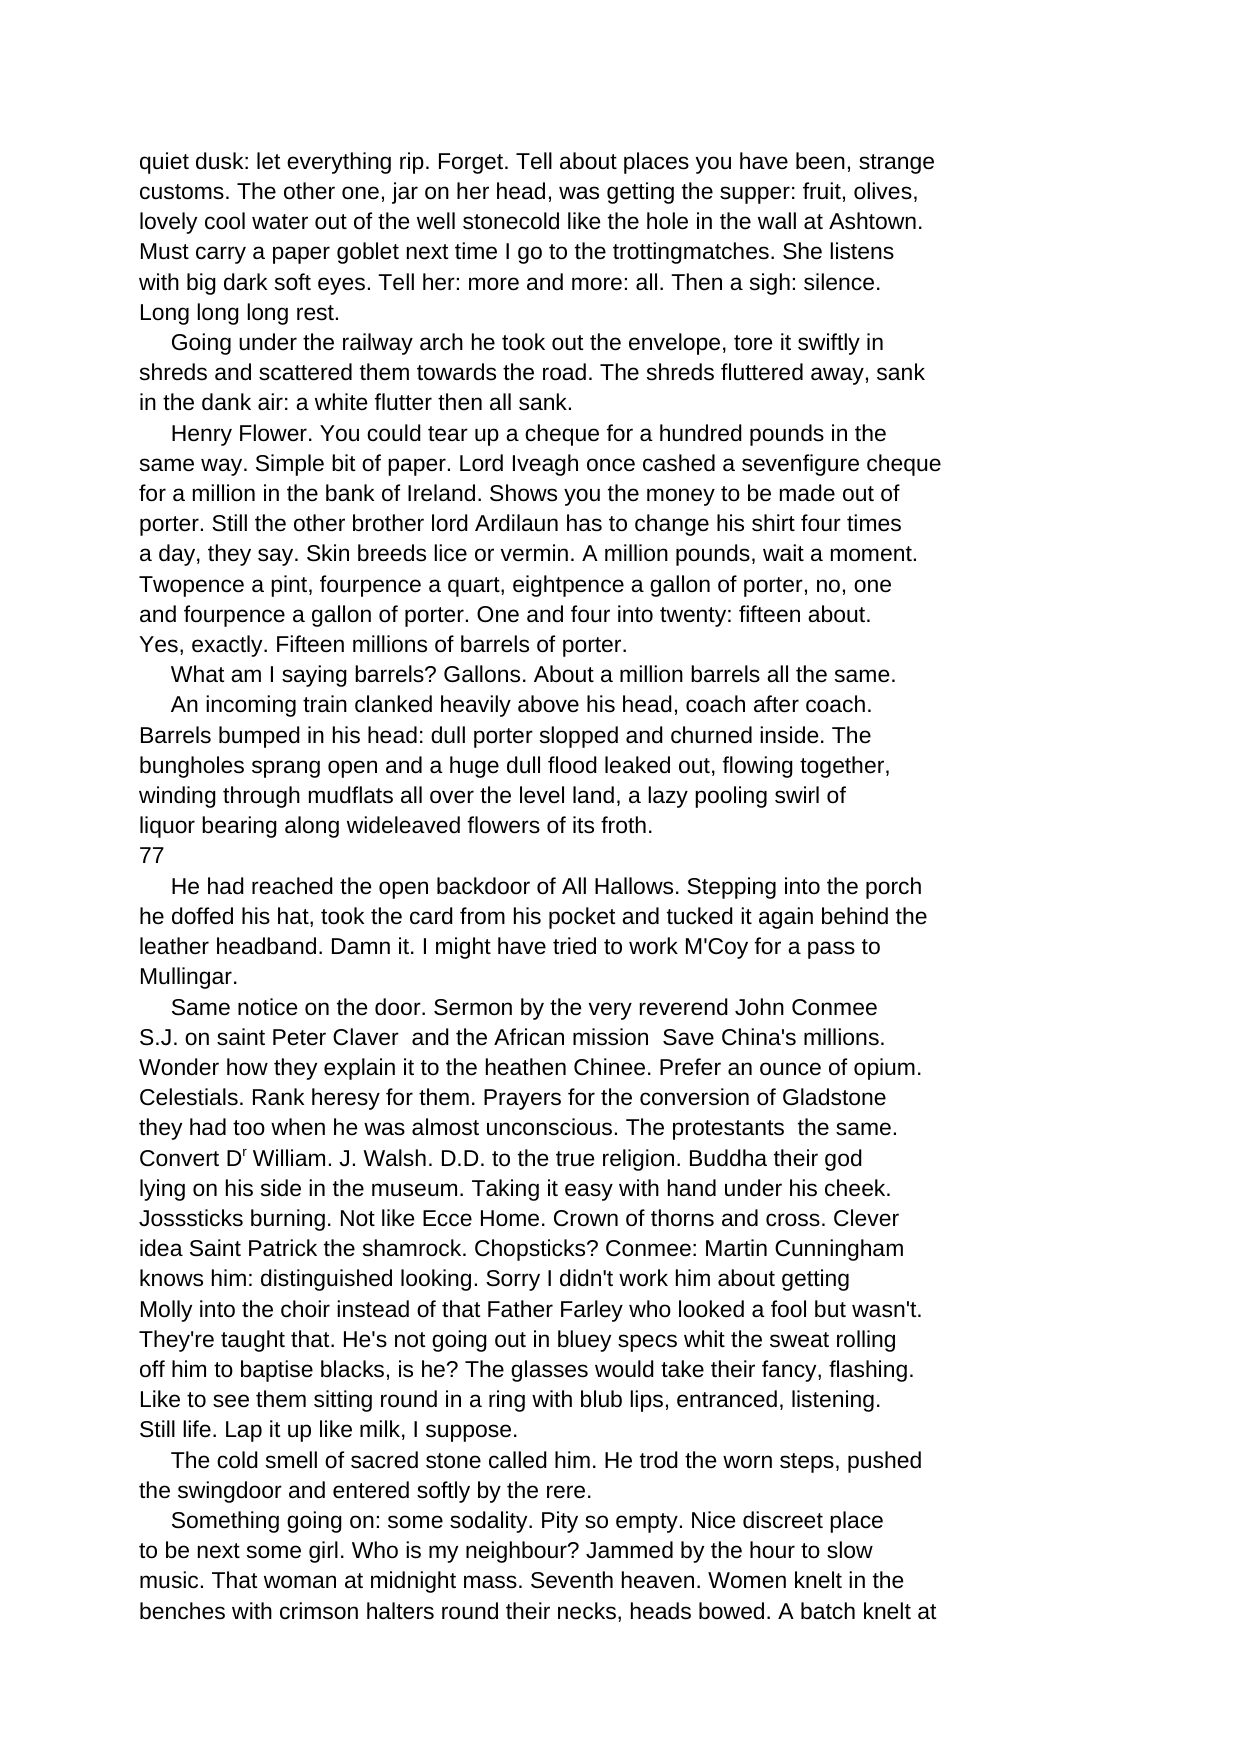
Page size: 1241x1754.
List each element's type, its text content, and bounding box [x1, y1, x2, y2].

text in the dank air: a white flutter then all sank. [139, 389, 1101, 416]
text Yes, exactly. Fifteen millions of barrels of porter. [139, 631, 1101, 657]
text quiet dusk: let everything rip. Forget. Tell about places you have been, strange [139, 148, 1101, 174]
text Wonder how they explain it to the heathen Chinee. Prefer an ounce of opium. [139, 1054, 1101, 1080]
text to be next some girl. Who is my neighbour? Jammed by the hour to slow [139, 1537, 1101, 1563]
text Long long long rest. [139, 299, 1101, 325]
text The cold smell of sacred stone called him. He trod the worn steps, pushed [139, 1447, 1101, 1473]
text He had reached the open backdoor of All Hallows. Stepping into the porch [139, 873, 1101, 899]
text off him to baptise blacks, is he? The glasses would take their fancy, flashing. [139, 1356, 1101, 1382]
text they had too when he was almost unconscious. The protestants the same. [139, 1114, 1101, 1141]
text Barrels bumped in his head: dull porter slopped and churned inside. The [139, 722, 1101, 748]
text Going under the railway arch he took out the envelope, tore it swiftly in [139, 329, 1101, 355]
text idea Saint Patrick the shamrock. Chopsticks? Conmee: Martin Cunningham [139, 1235, 1101, 1261]
text customs. The other one, jar on her head, was getting the supper: fruit, olives, [139, 178, 1101, 204]
text winding through mudflats all over the level land, a lazy pooling swirl of [139, 782, 1101, 808]
text porter. Still the other brother lord Ardilaun has to change his shirt four times [139, 510, 1101, 536]
text 77 [139, 842, 1101, 869]
text with big dark soft eyes. Tell her: more and more: all. Then a sigh: silence. [139, 268, 1101, 295]
text shreds and scattered them towards the road. The shreds fluttered away, sank [139, 359, 1101, 385]
text Still life. Lap it up like milk, I suppose. [139, 1416, 1101, 1443]
text lying on his side in the museum. Taking it easy with hand under his cheek. [139, 1175, 1101, 1201]
text a day, they say. Skin breeds lice or vermin. A million pounds, wait a moment. [139, 540, 1101, 567]
text lovely cool water out of the well stonecold like the hole in the wall at Ashtown. [139, 208, 1101, 234]
text the swingdoor and entered softly by the rere. [139, 1477, 1101, 1503]
text benches with crimson halters round their necks, heads bowed. A batch knelt at [139, 1598, 1101, 1624]
text liquor bearing along wideleaved flowers of its froth. [139, 812, 1101, 838]
text Like to see them sitting round in a ring with blub lips, entranced, listening. [139, 1386, 1101, 1412]
text Convert Dr William. J. Walsh. D.D. to the true religion. Buddha their god [139, 1144, 1101, 1171]
text Something going on: some sodality. Pity so empty. Nice discreet place [139, 1507, 1101, 1533]
text They're taught that. He's not going out in bluey specs whit the sweat rolling [139, 1326, 1101, 1352]
text What am I saying barrels? Gallons. About a million barrels all the same. [139, 661, 1101, 687]
text leather headband. Damn it. I might have tried to work M'Coy for a pass to [139, 933, 1101, 959]
text he doffed his hat, took the card from his pocket and tucked it again behind the [139, 903, 1101, 929]
text Must carry a paper goblet next time I go to the trottingmatches. She listens [139, 238, 1101, 264]
text Josssticks burning. Not like Ecce Home. Crown of thorns and cross. Clever [139, 1205, 1101, 1231]
text Mullingar. [139, 963, 1101, 989]
text music. That woman at midnight mass. Seventh heaven. Women knelt in the [139, 1567, 1101, 1594]
text and fourpence a gallon of porter. One and four into twenty: fifteen about. [139, 601, 1101, 627]
text for a million in the bank of Ireland. Shows you the money to be made out of [139, 480, 1101, 506]
text Twopence a pint, fourpence a quart, eightpence a gallon of porter, no, one [139, 571, 1101, 597]
text S.J. on saint Peter Claver and the African mission Save China's millions. [139, 1024, 1101, 1050]
text Celestials. Rank heresy for them. Prayers for the conversion of Gladstone [139, 1084, 1101, 1110]
text An incoming train clanked heavily above his head, coach after coach. [139, 691, 1101, 718]
text Molly into the choir instead of that Father Farley who looked a fool but wasn't. [139, 1296, 1101, 1322]
text same way. Simple bit of paper. Lord Iveagh once cashed a sevenfigure cheque [139, 450, 1101, 476]
text bungholes sprang open and a huge dull flood leaked out, flowing together, [139, 752, 1101, 778]
text knows him: distinguished looking. Sorry I didn't work him about getting [139, 1265, 1101, 1292]
text Same notice on the door. Sermon by the very reverend John Conmee [139, 993, 1101, 1020]
text Henry Flower. You could tear up a cheque for a hundred pounds in the [139, 419, 1101, 446]
